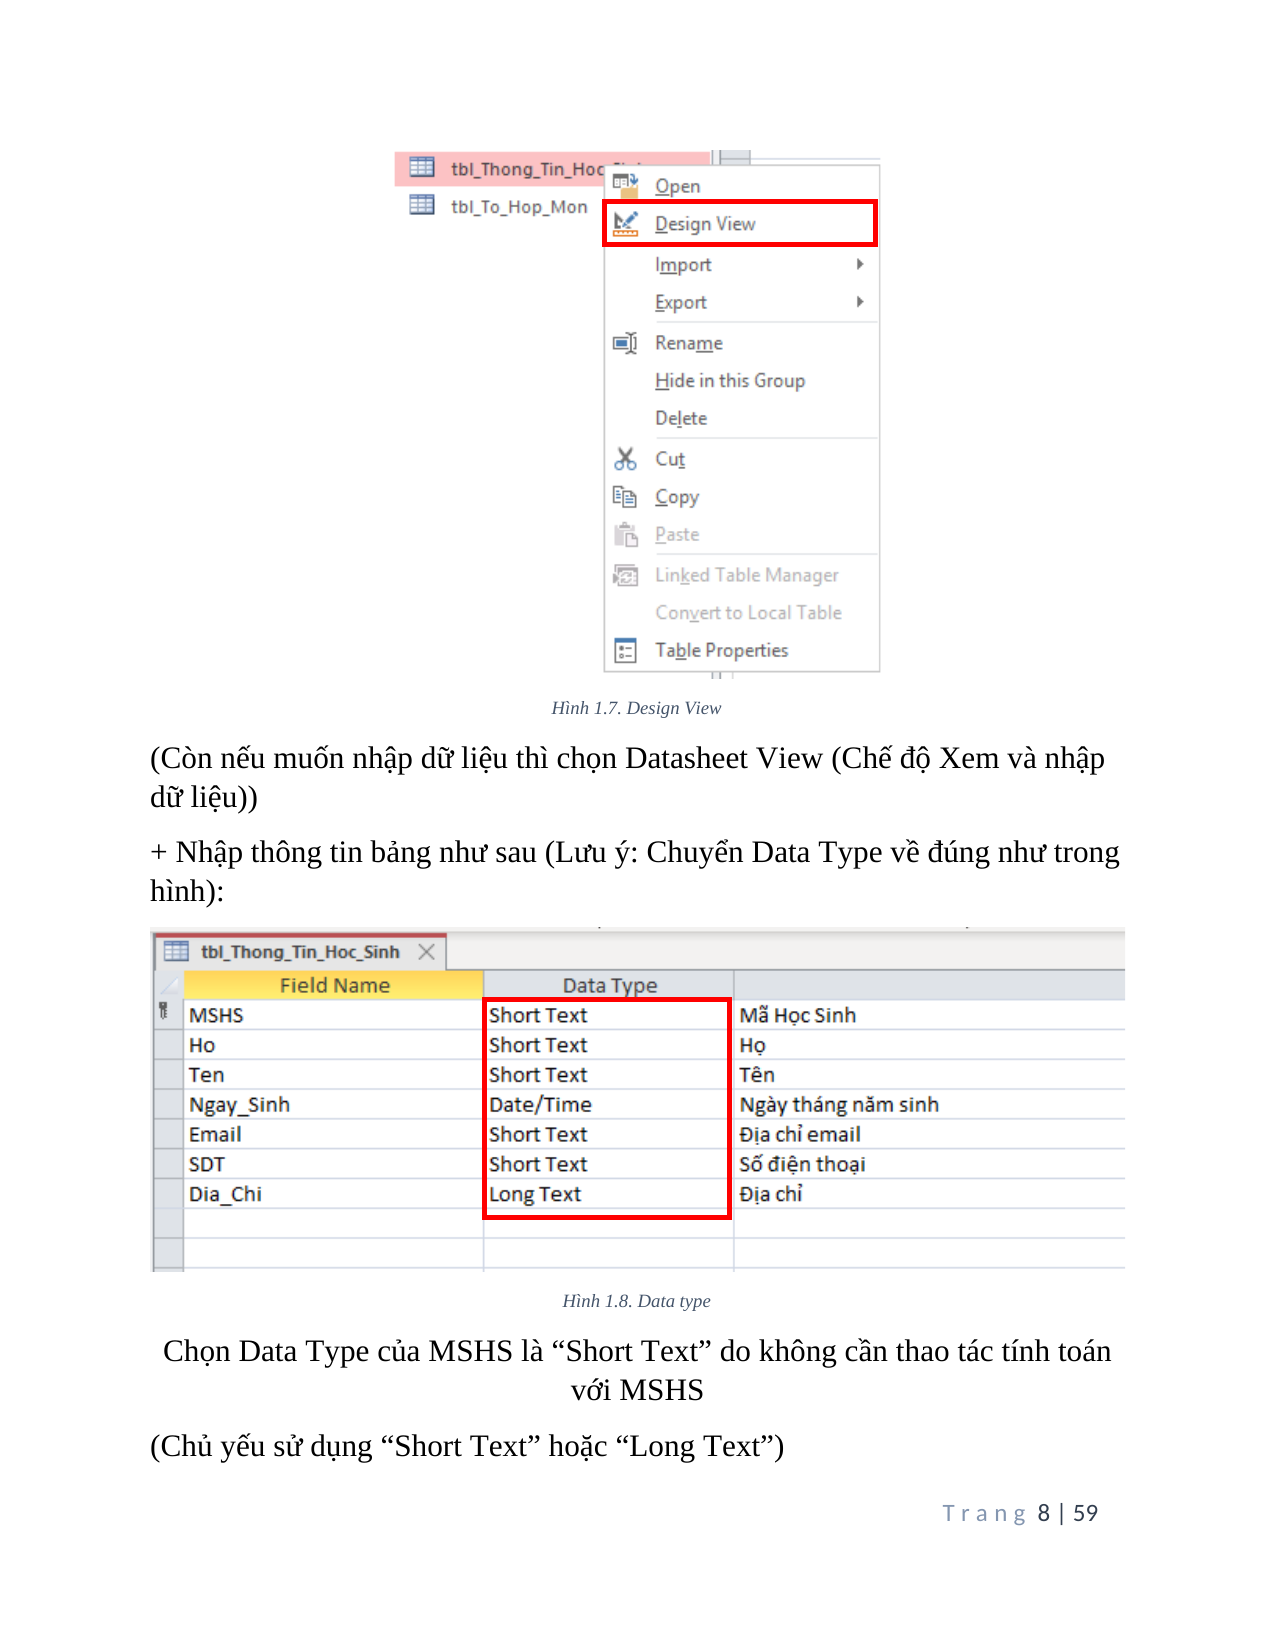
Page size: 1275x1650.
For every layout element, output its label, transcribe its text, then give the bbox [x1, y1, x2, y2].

text Chọn Data Type của MSHS là “Short Text” do không cần thao tác tính toán với MSHS [150, 1333, 1125, 1407]
text (Chủ yếu sử dụng “Short Text” hoặc “Long Text”) [150, 1427, 1125, 1463]
text + Nhập thông tin bảng như sau (Lưu ý: Chuyển Data Type về đúng như trong hình): [150, 833, 1125, 908]
text (Còn nếu muốn nhập dữ liệu thì chọn Datasheet View (Chế độ Xem và nhập dữ liệu)) [150, 739, 1125, 814]
picture [394, 150, 881, 679]
picture [150, 927, 1125, 1272]
